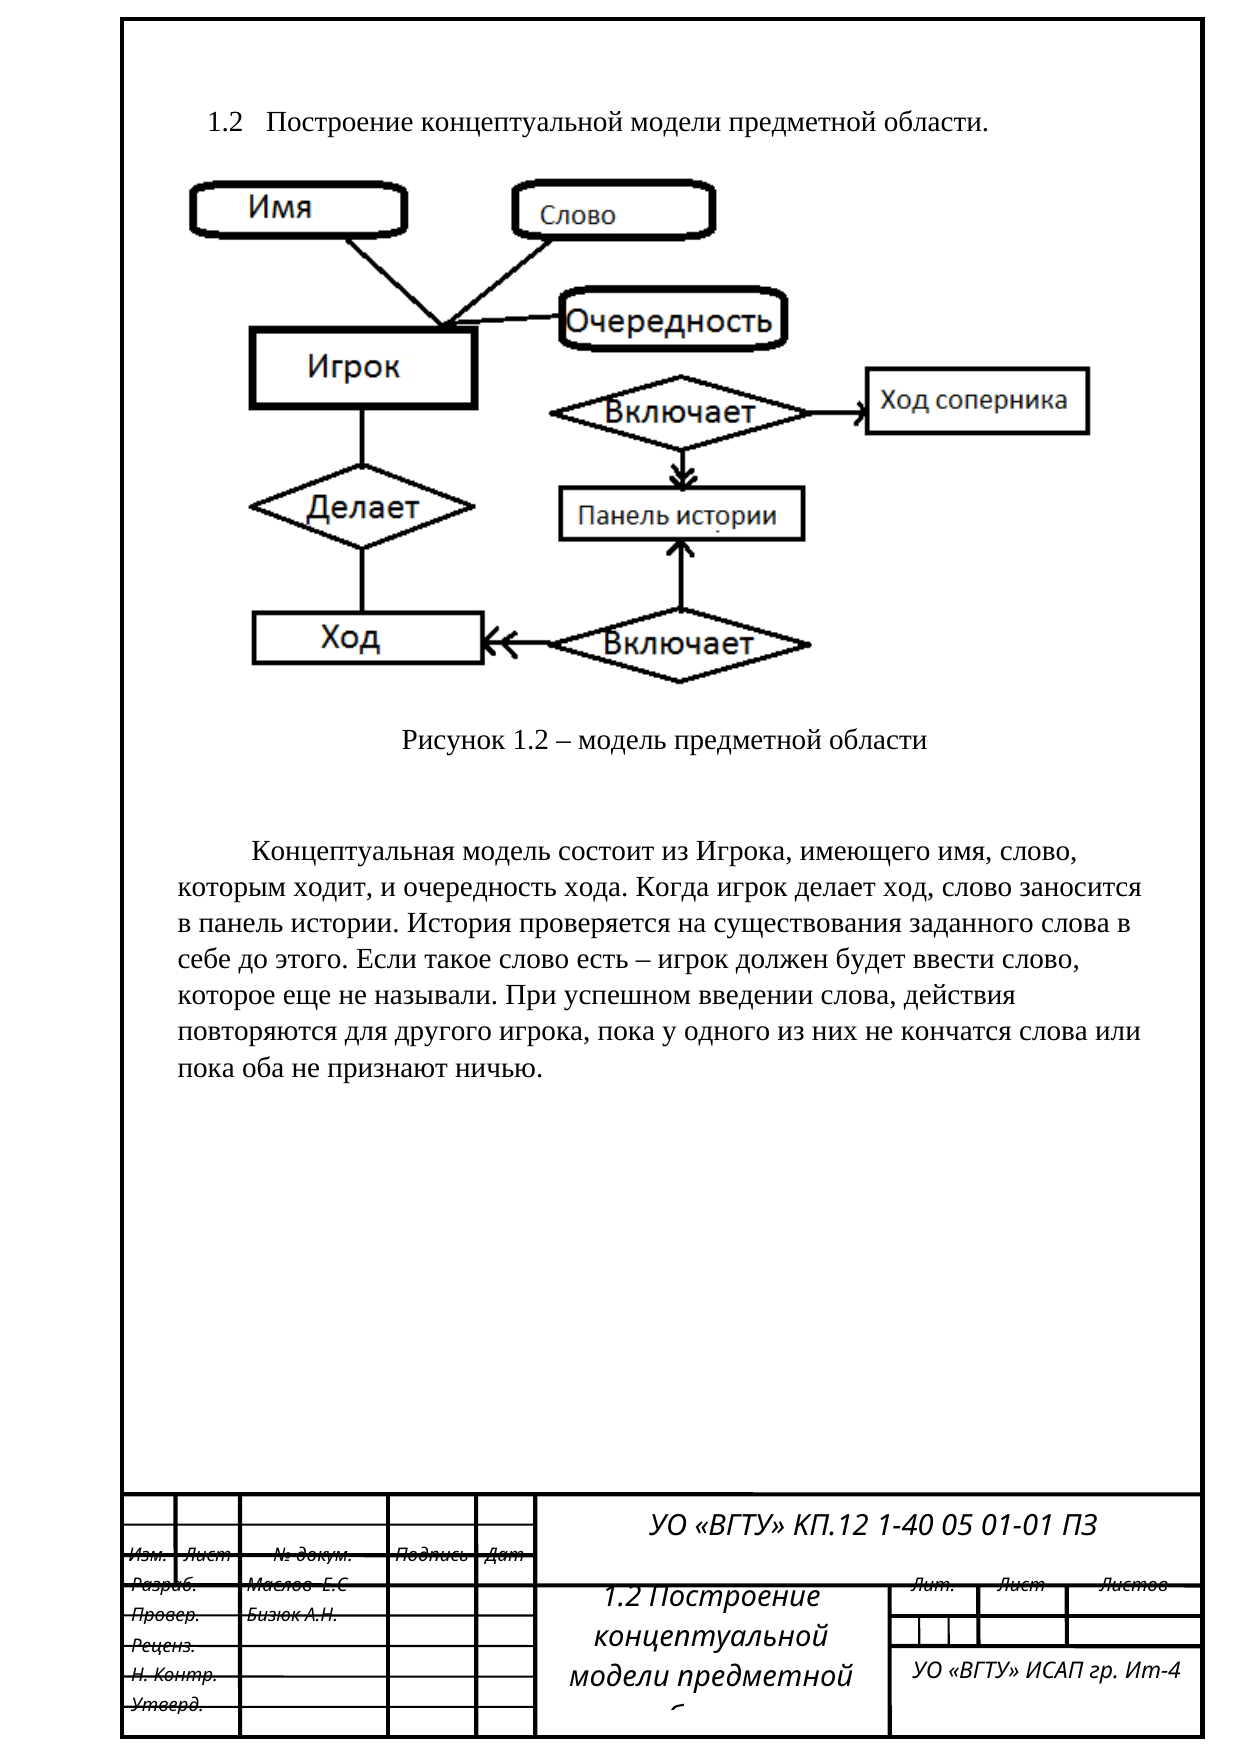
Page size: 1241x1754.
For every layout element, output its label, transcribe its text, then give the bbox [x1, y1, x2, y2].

subtitle Построение концептуальной модели предметной области. [207, 104, 1152, 138]
picture [177, 165, 1142, 703]
text Рисунок 1.2 – модель предметной области [177, 722, 1152, 756]
text Концептуальная модель состоит из Игрока, имеющего имя, слово, которым ходит, и очередность хода. Когда игрок делает ход, слово заносится в панель истории. История проверяется на существования заданного слова в себе до этого. Если такое слово есть – игрок должен будет ввести слово, которое еще не называли. При успешном введении слова, действия повторяются для другого игрока, пока у одного из них не кончатся слова или пока оба не признают ничью. [177, 833, 1152, 1083]
